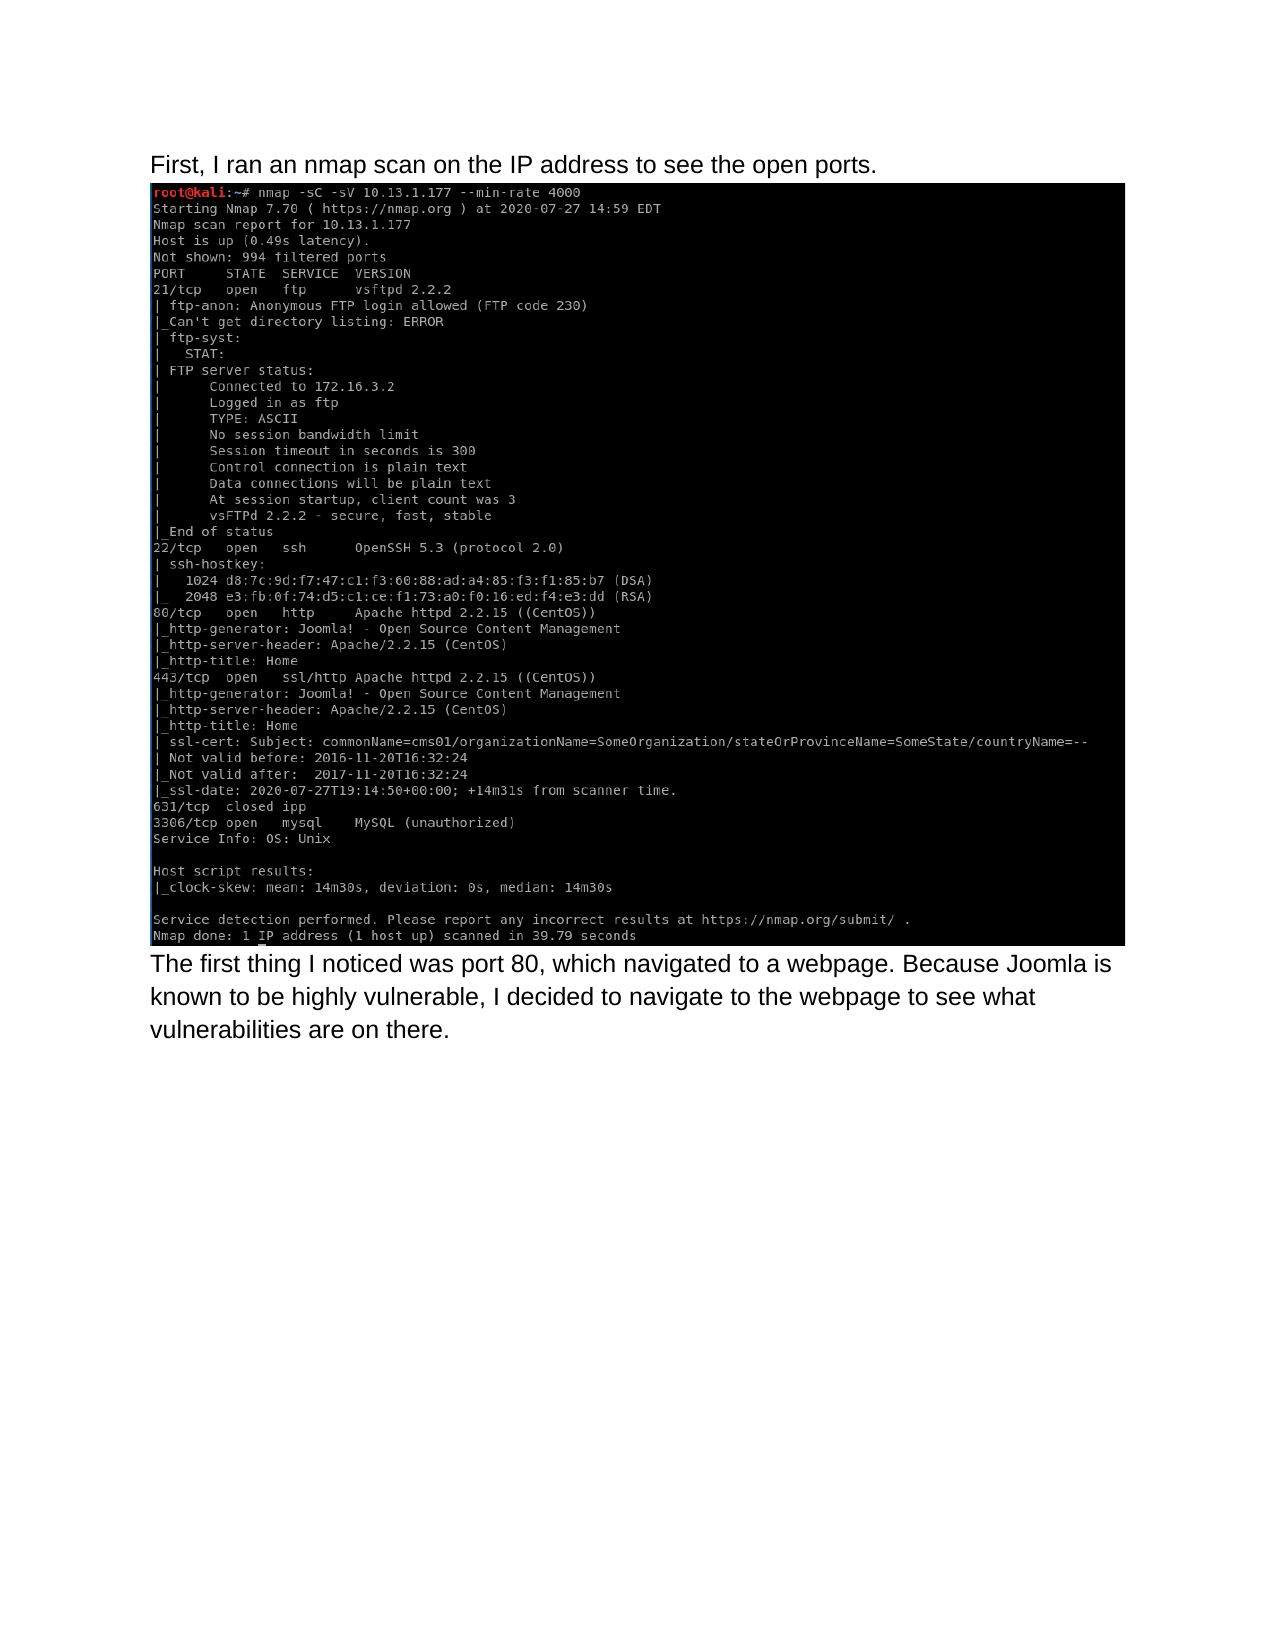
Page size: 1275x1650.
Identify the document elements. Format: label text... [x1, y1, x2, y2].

picture [150, 183, 1125, 946]
text First, I ran an nmap scan on the IP address to see the open ports. [150, 150, 1125, 179]
text The first thing I noticed was port 80, which navigated to a webpage. Because Joomla is known to be highly vulnerable, I decided to navigate to the webpage to see what vulnerabilities are on there. [150, 949, 1125, 1044]
